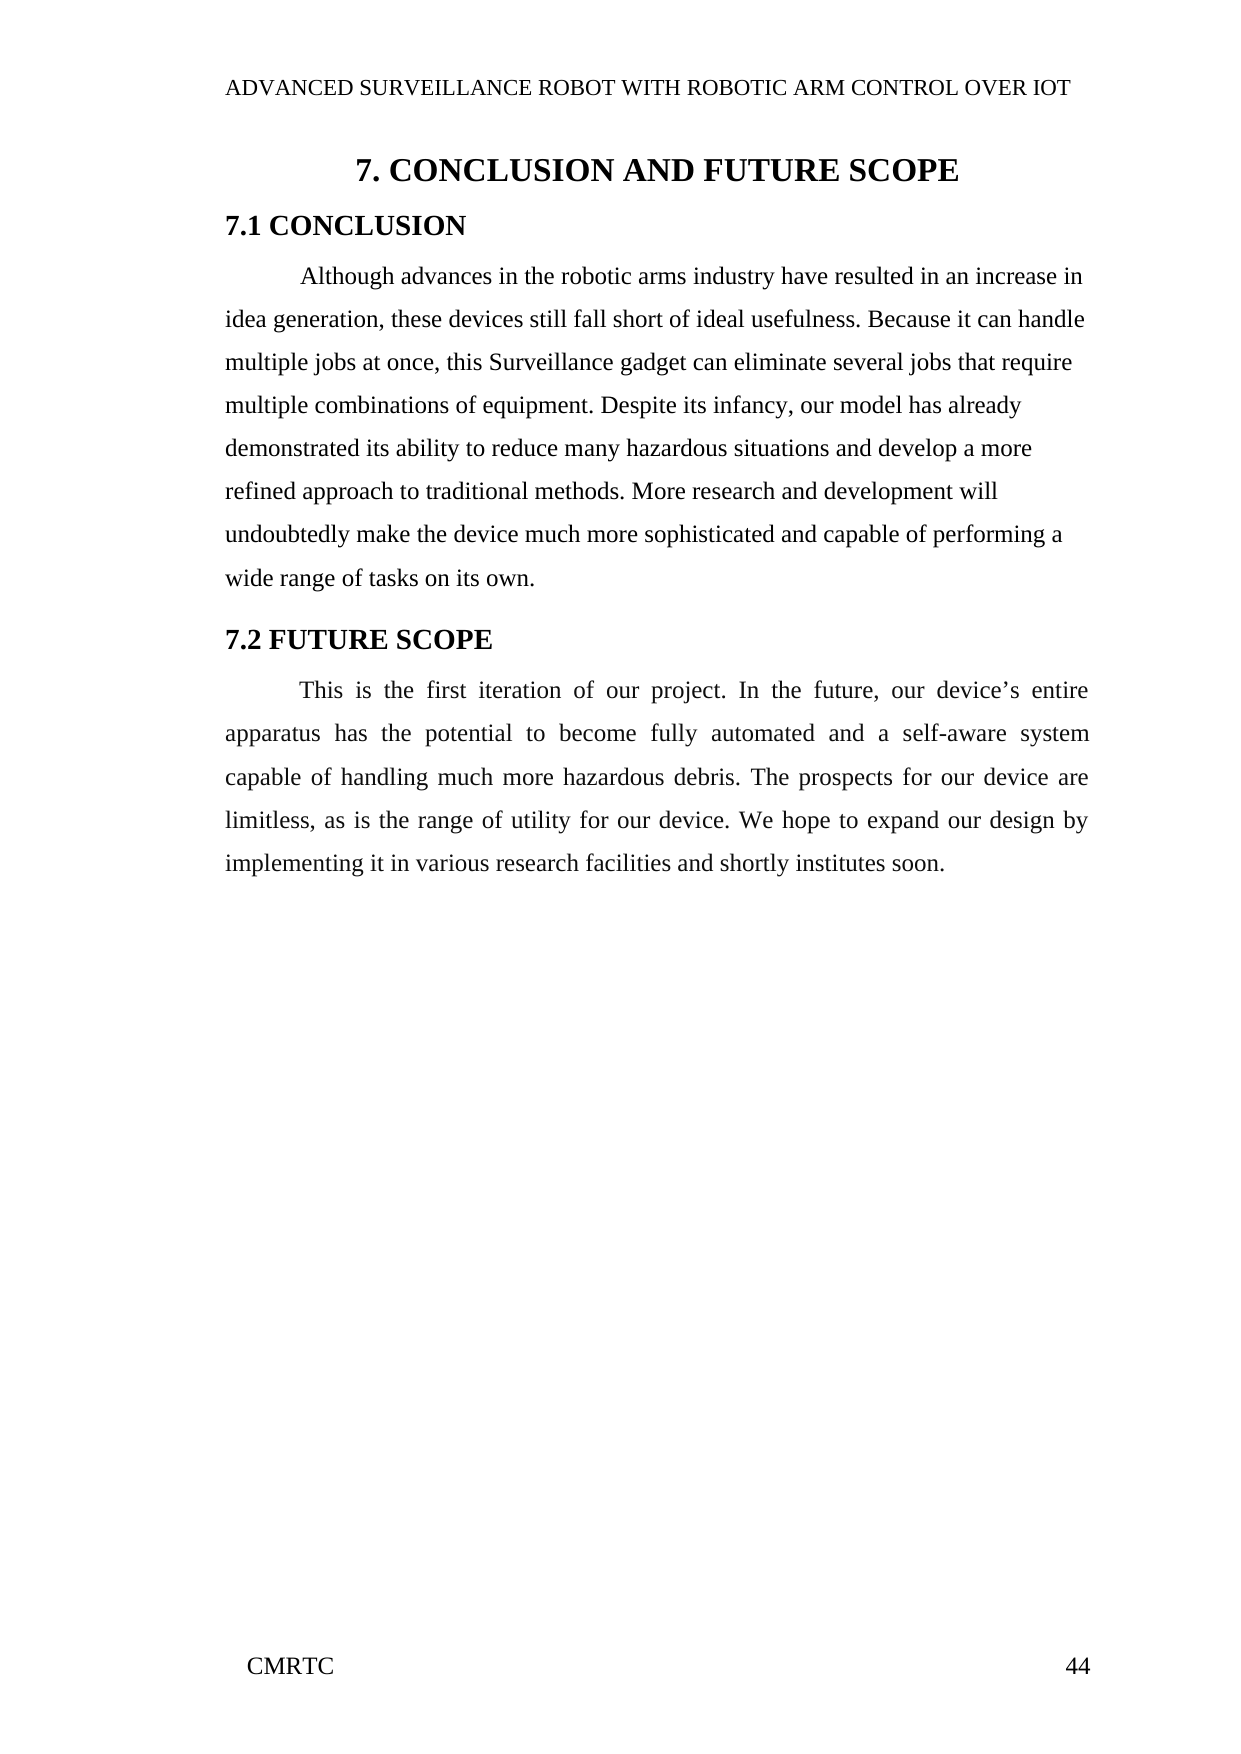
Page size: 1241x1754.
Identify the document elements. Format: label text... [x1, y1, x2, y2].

text Although advances in the robotic arms industry have resulted in an increase in idea generation, these devices still fall short of ideal usefulness. Because it can handle multiple jobs at once, this Surveillance gadget can eliminate several jobs that require multiple combinations of equipment. Despite its infancy, our model has already demonstrated its ability to reduce many hazardous situations and develop a more refined approach to traditional methods. More research and development will undoubtedly make the device much more sophisticated and capable of performing a wide range of tasks on its own. [225, 261, 1090, 591]
subtitle 7.2 FUTURE SCOPE [225, 622, 1090, 656]
text This is the first iteration of our project. In the future, our device’s entire apparatus has the potential to become fully automated and a self-aware system capable of handling much more hazardous debris. The prospects for our device are limitless, as is the range of utility for our device. We hope to expand our design by implementing it in various research facilities and shortly institutes soon. [225, 675, 1090, 877]
subtitle 7. CONCLUSION AND FUTURE SCOPE [225, 150, 1090, 188]
subtitle 7.1 CONCLUSION [225, 208, 1090, 242]
